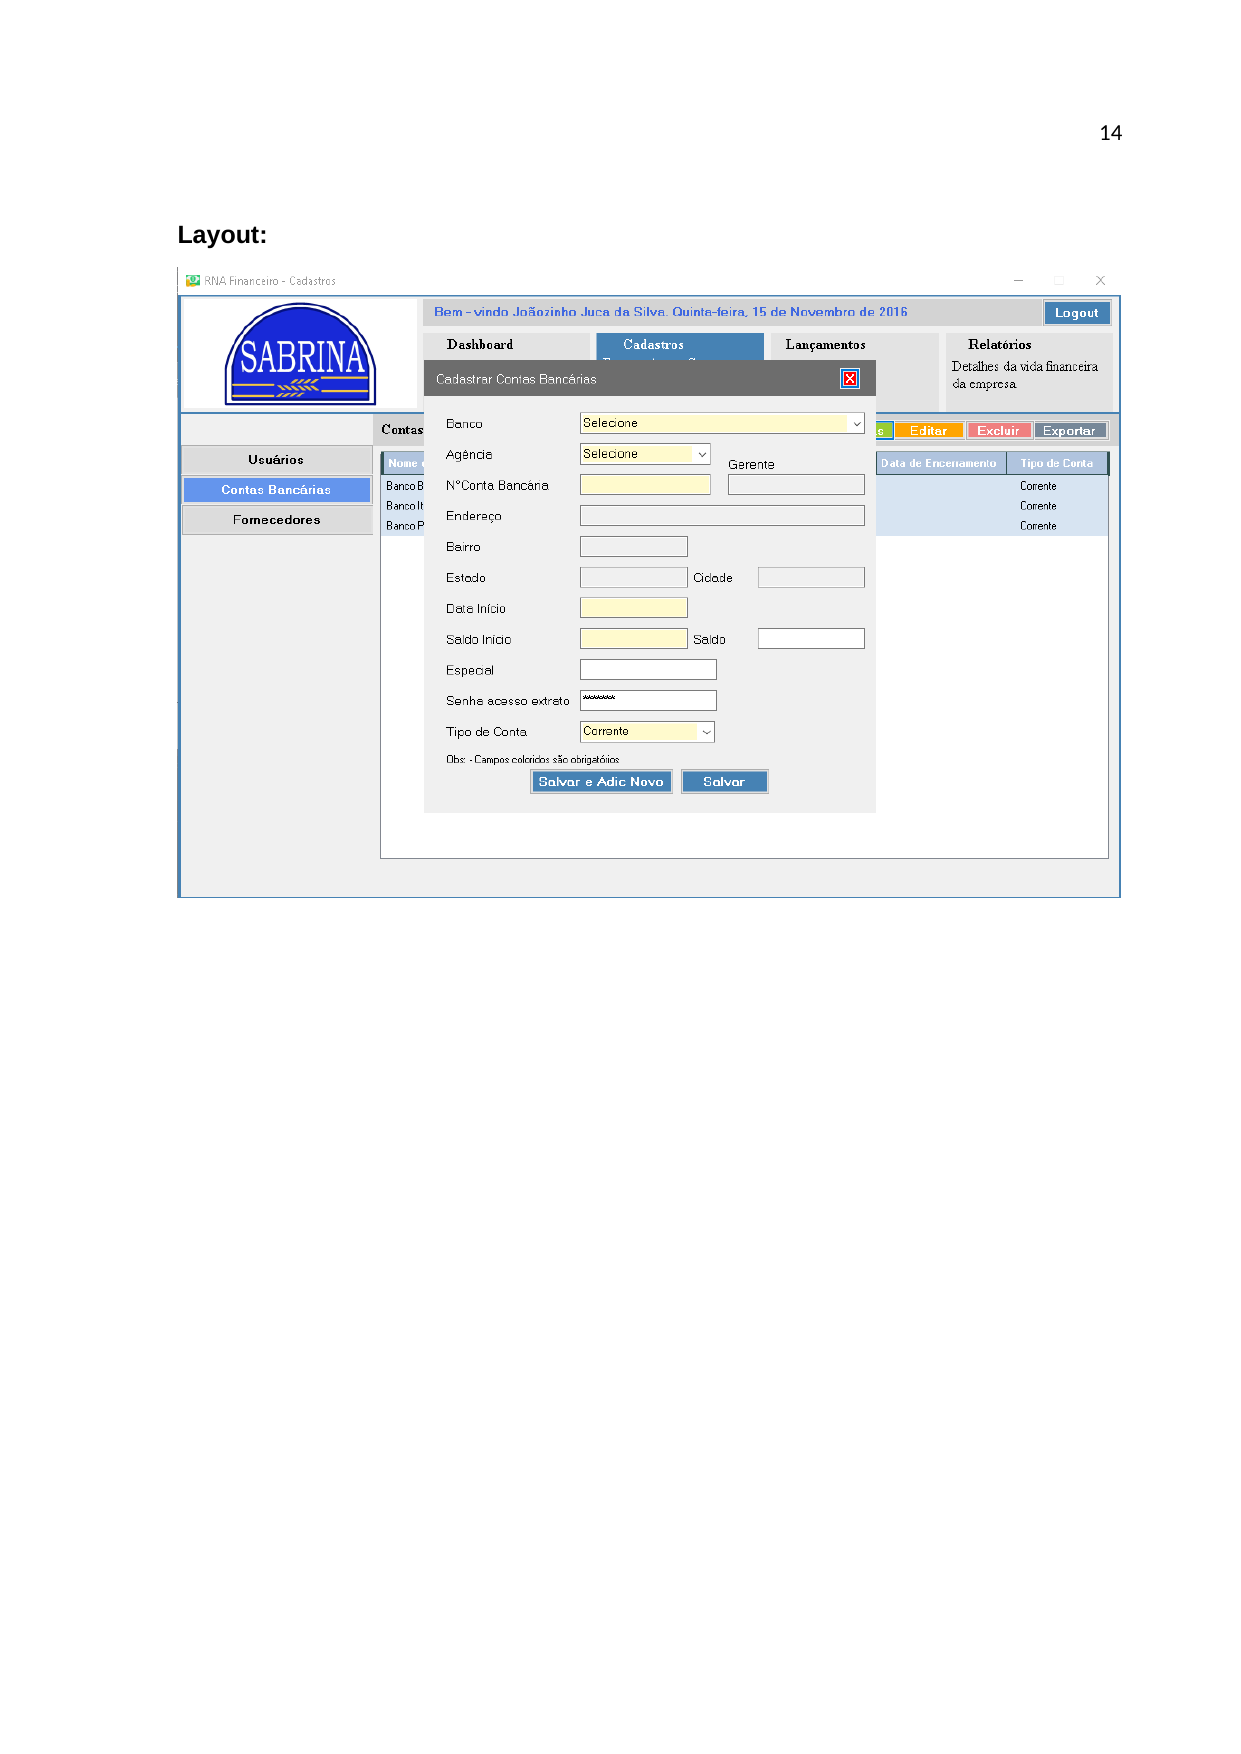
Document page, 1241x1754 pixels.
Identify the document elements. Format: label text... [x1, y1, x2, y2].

picture [177, 267, 1121, 898]
text Layout: [177, 220, 1122, 249]
